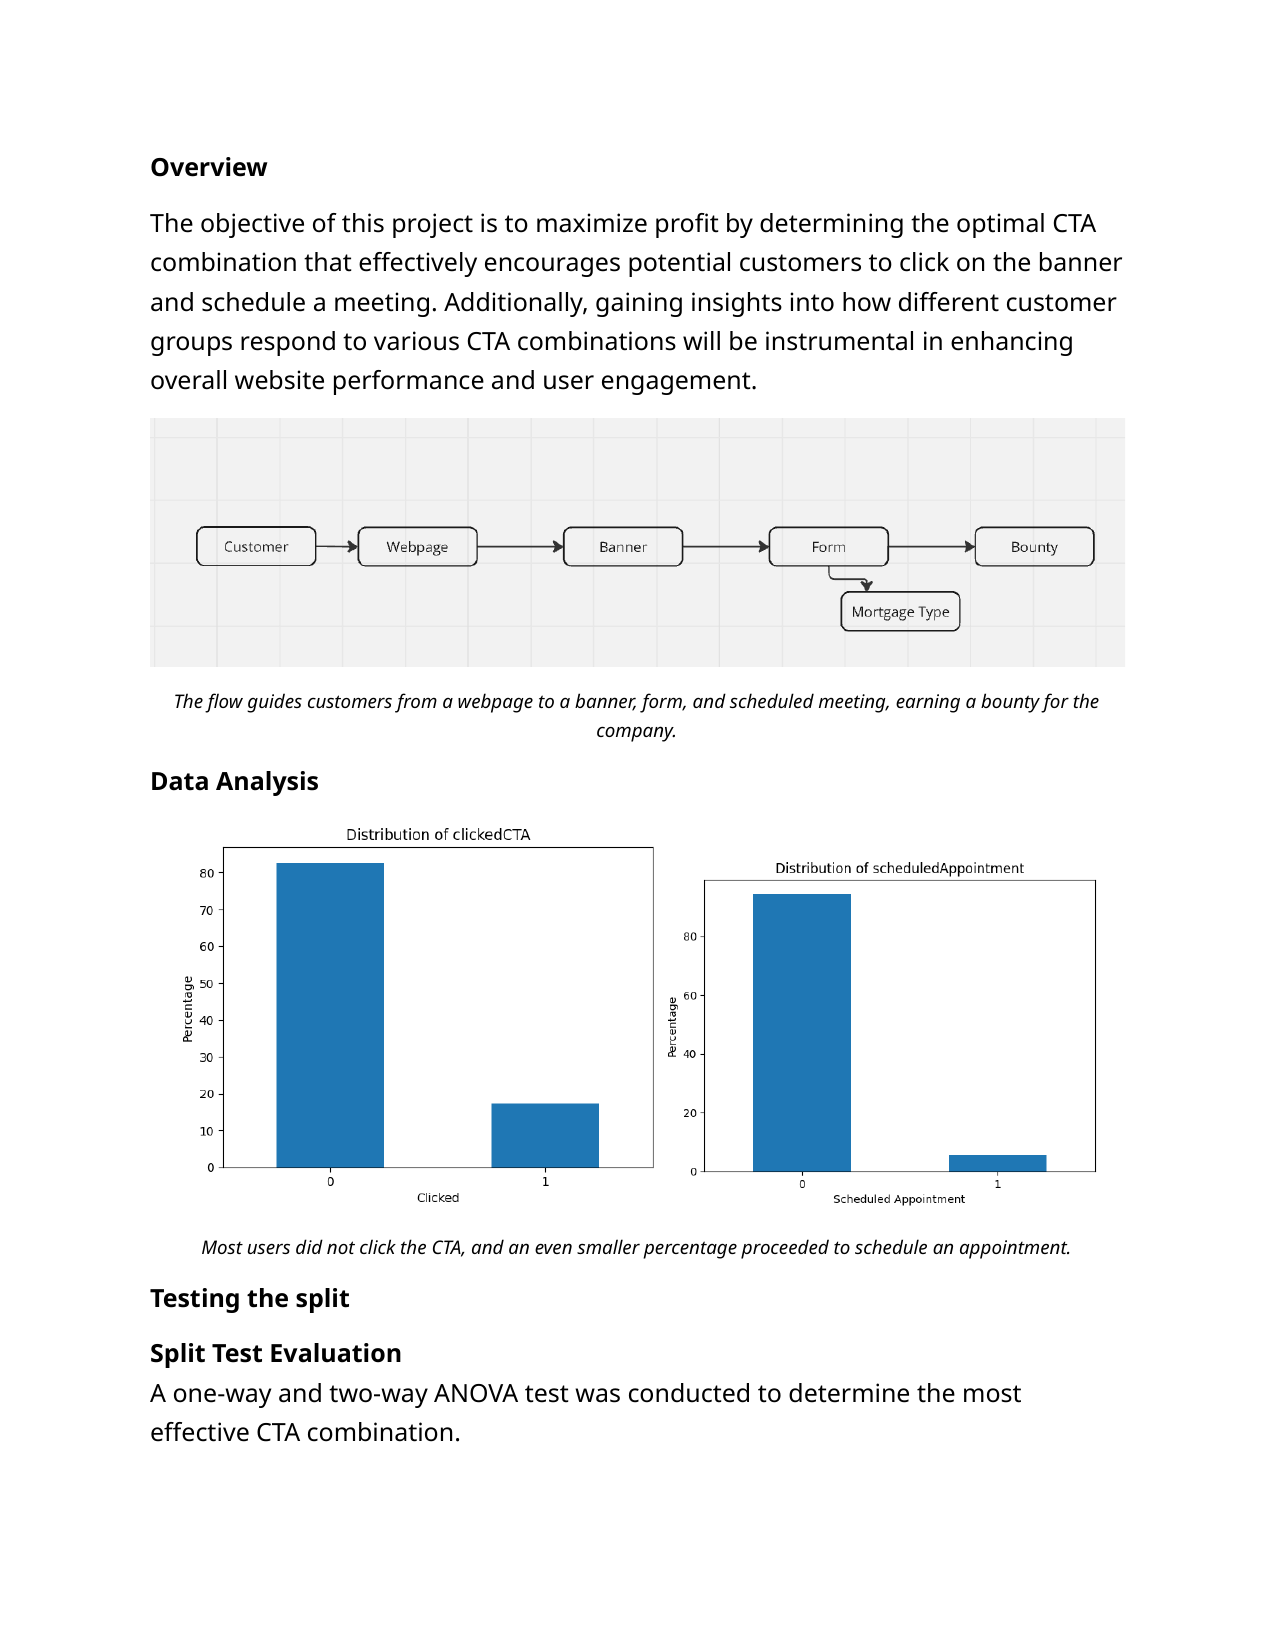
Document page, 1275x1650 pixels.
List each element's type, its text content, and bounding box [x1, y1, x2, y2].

text Split Test Evaluation A one-way and two-way ANOVA test was conducted to determine the most effective CTA combination. [150, 1336, 1125, 1448]
picture [150, 418, 1125, 667]
text Testing the split [150, 1280, 1125, 1314]
text Data Analysis [150, 764, 1125, 798]
picture [173, 819, 1102, 1213]
text The objective of this project is to maximize profit by determining the optimal CTA combination that effectively encourages potential customers to click on the banner and schedule a meeting. Additionally, gaining insights into how different customer groups respond to various CTA combinations will be instrumental in enhancing overall website performance and user engagement. [150, 206, 1125, 397]
text The flow guides customers from a webpage to a banner, form, and scheduled meeting, earning a bounty for the company. [150, 688, 1125, 743]
text Overview [150, 150, 1125, 184]
text Most users did not click the CTA, and an even smaller percentage proceeded to schedule an appointment. [150, 1234, 1125, 1260]
